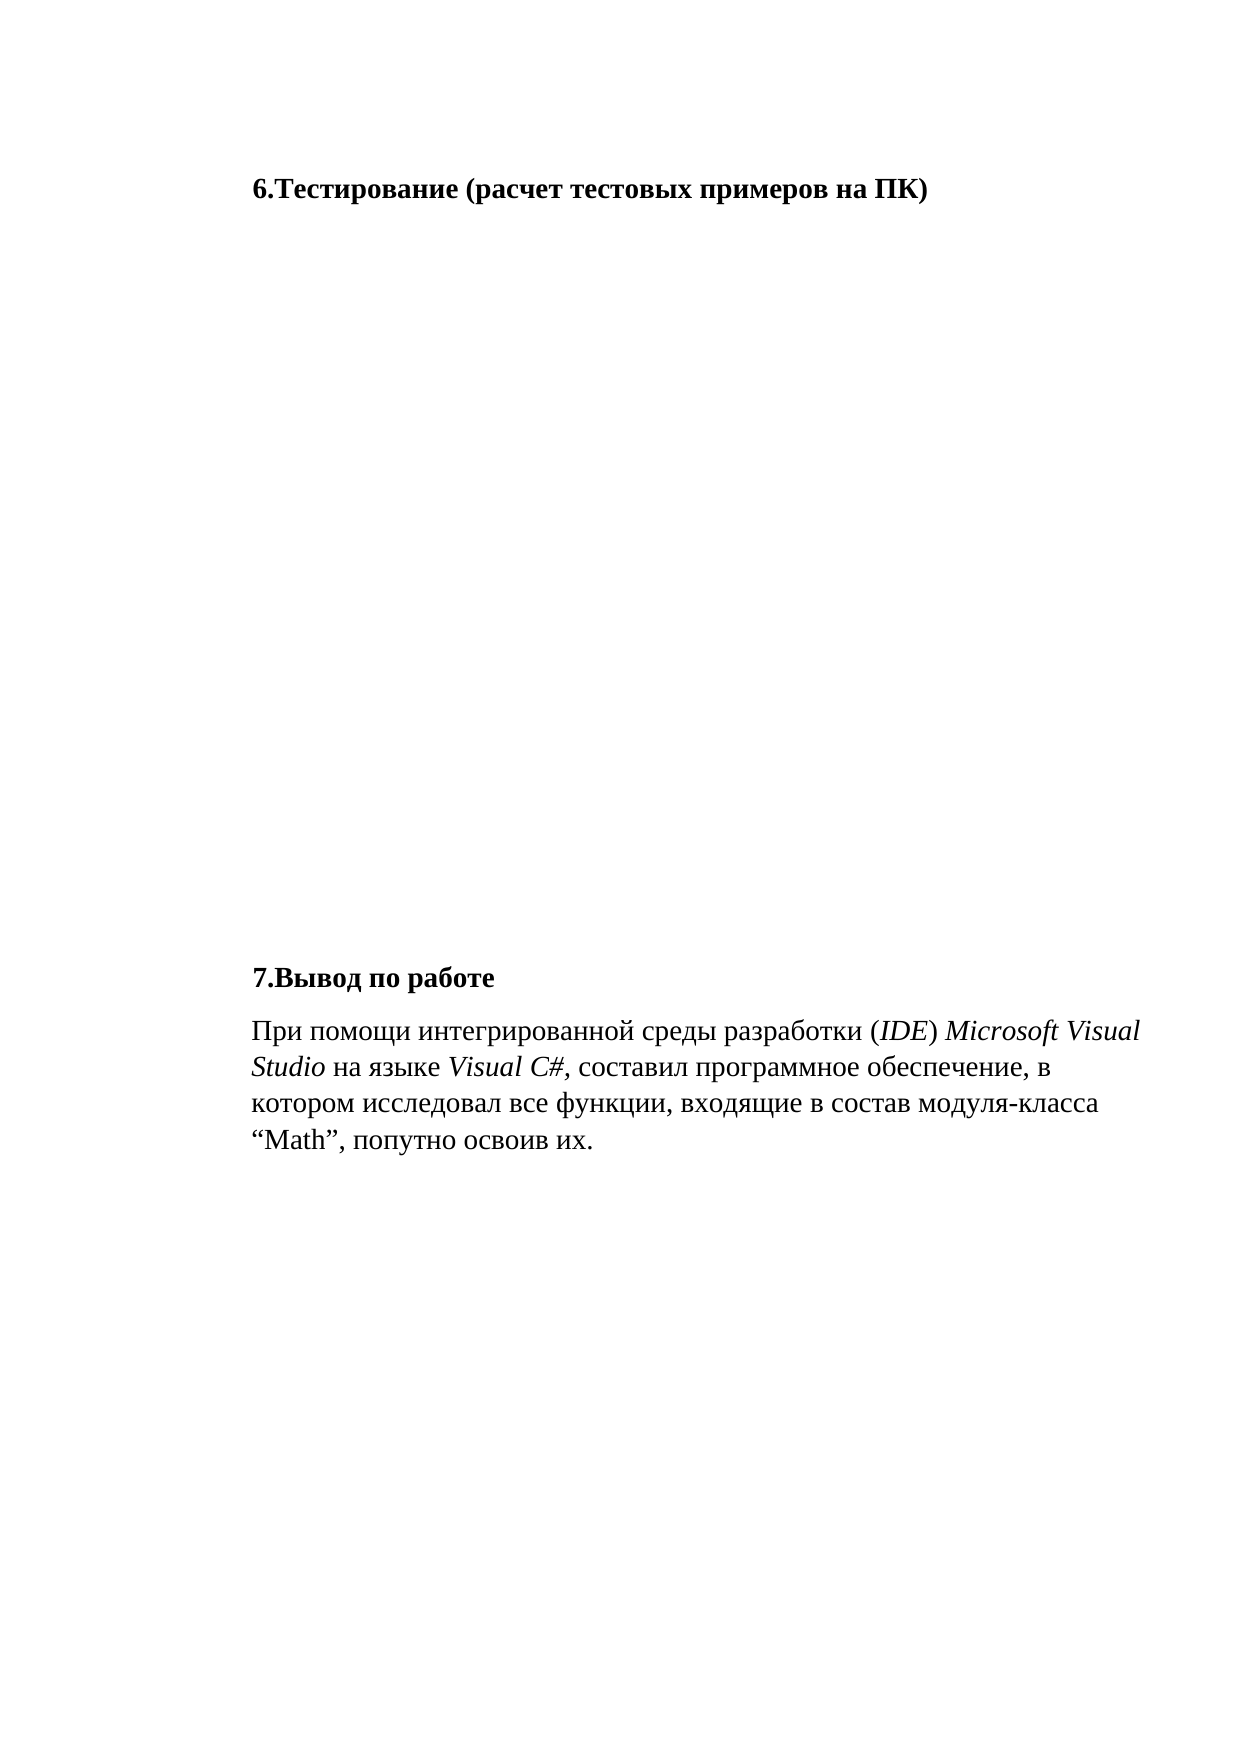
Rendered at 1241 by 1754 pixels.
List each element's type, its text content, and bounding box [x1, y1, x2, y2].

text 6.Тестирование (расчет тестовых примеров на ПК) [252, 171, 1152, 204]
text 7.Вывод по работе [252, 961, 1152, 994]
text При помощи интегрированной среды разработки (IDE) Microsoft Visual Studio на языке Visual C#, составил программное обеспечение, в котором исследовал все функции, входящие в состав модуля-класса “Math”, попутно освоив их. [251, 1013, 1152, 1155]
